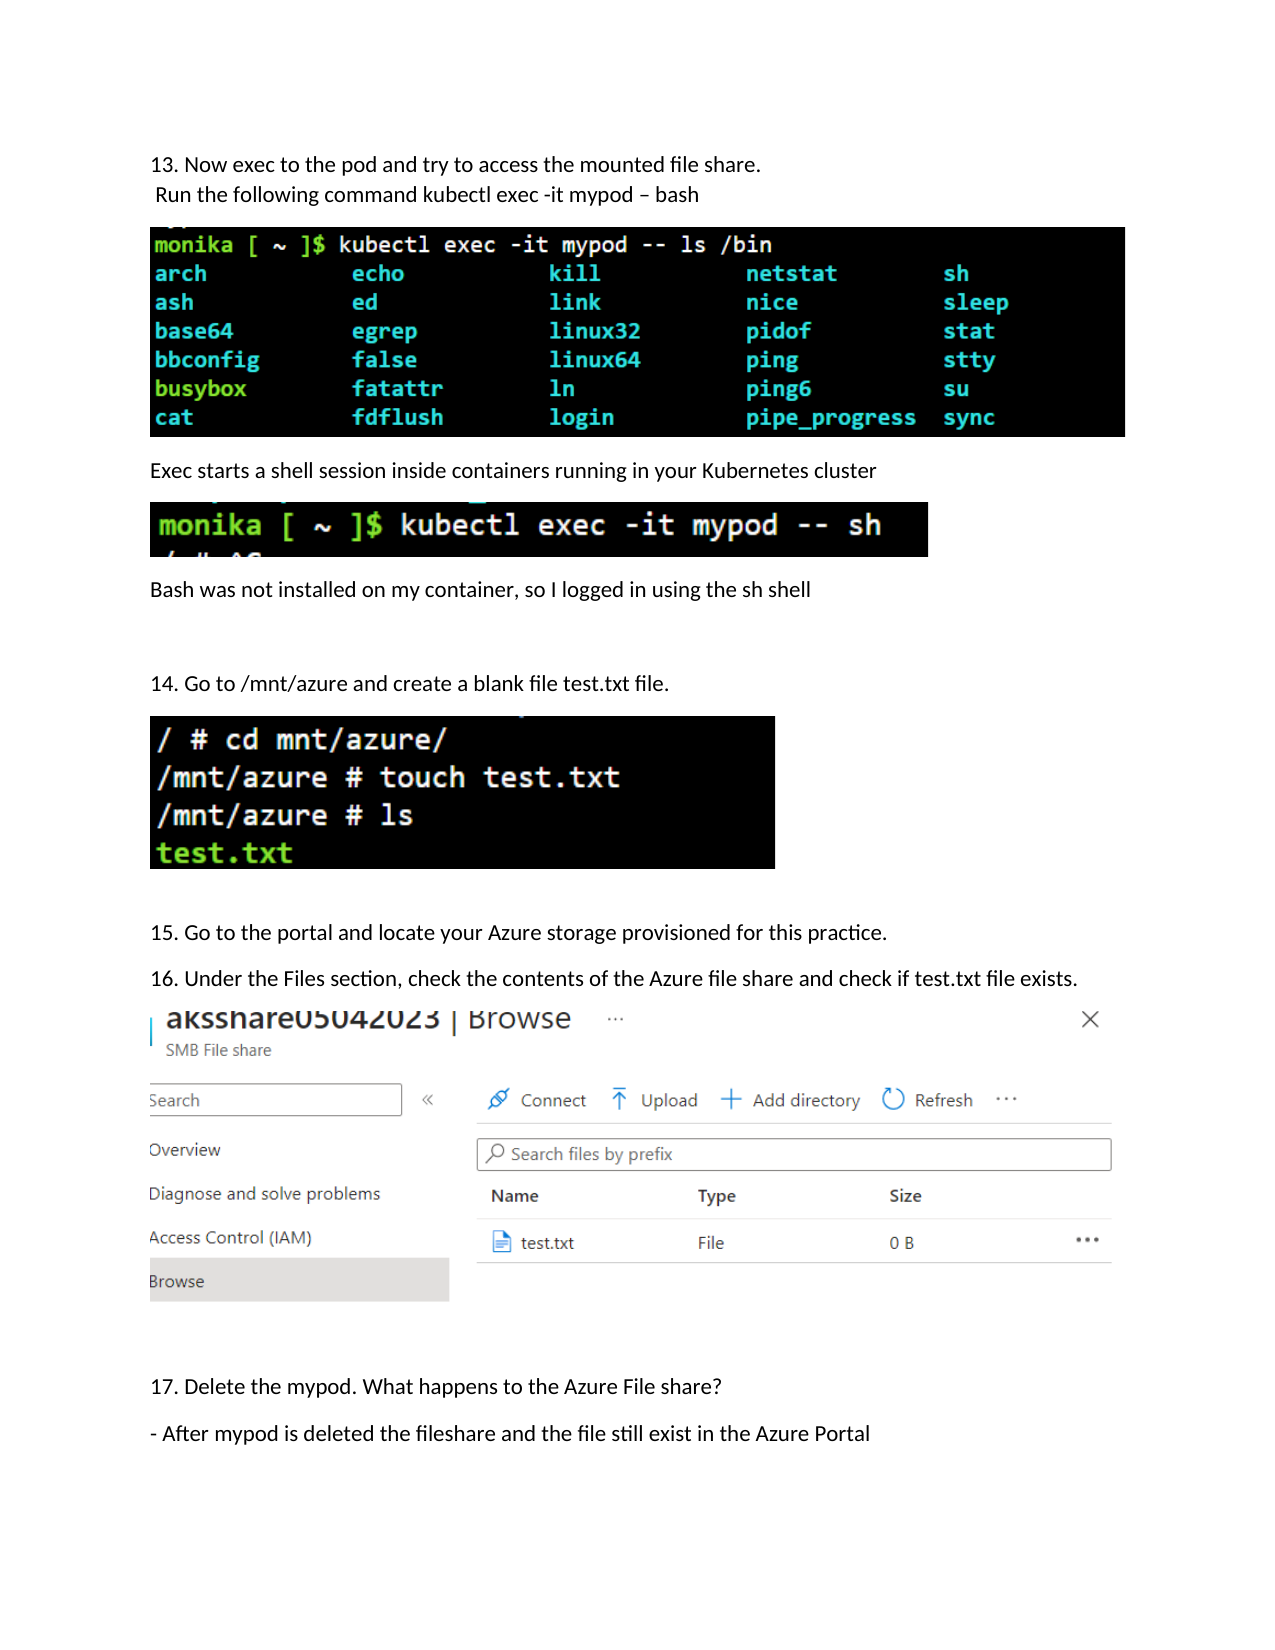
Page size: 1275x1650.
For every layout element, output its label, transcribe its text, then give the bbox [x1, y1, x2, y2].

text 14. Go to /mnt/azure and create a blank file test.txt file. [150, 669, 1125, 697]
text Bash was not installed on my container, so I logged in using the sh shell [150, 575, 1125, 603]
text 13. Now exec to the pod and try to access the mounted file share. Run the following command kubectl exec -it mypod – bash [150, 150, 1125, 208]
text - After mypod is deleted the fileshare and the file still exist in the Azure Portal [150, 1419, 1125, 1447]
text 15. Go to the portal and locate your Azure storage provisioned for this practice. [150, 918, 1125, 946]
text 16. Under the Files section, check the contents of the Azure file share and check if test.txt file exists. [150, 964, 1125, 992]
picture [150, 227, 1125, 437]
picture [150, 1011, 1125, 1306]
picture [150, 502, 929, 557]
picture [150, 716, 775, 869]
text Exec starts a shell session inside containers running in your Kubernetes cluster [150, 456, 1125, 484]
text 17. Delete the mypod. What happens to the Azure File share? [150, 1372, 1125, 1400]
